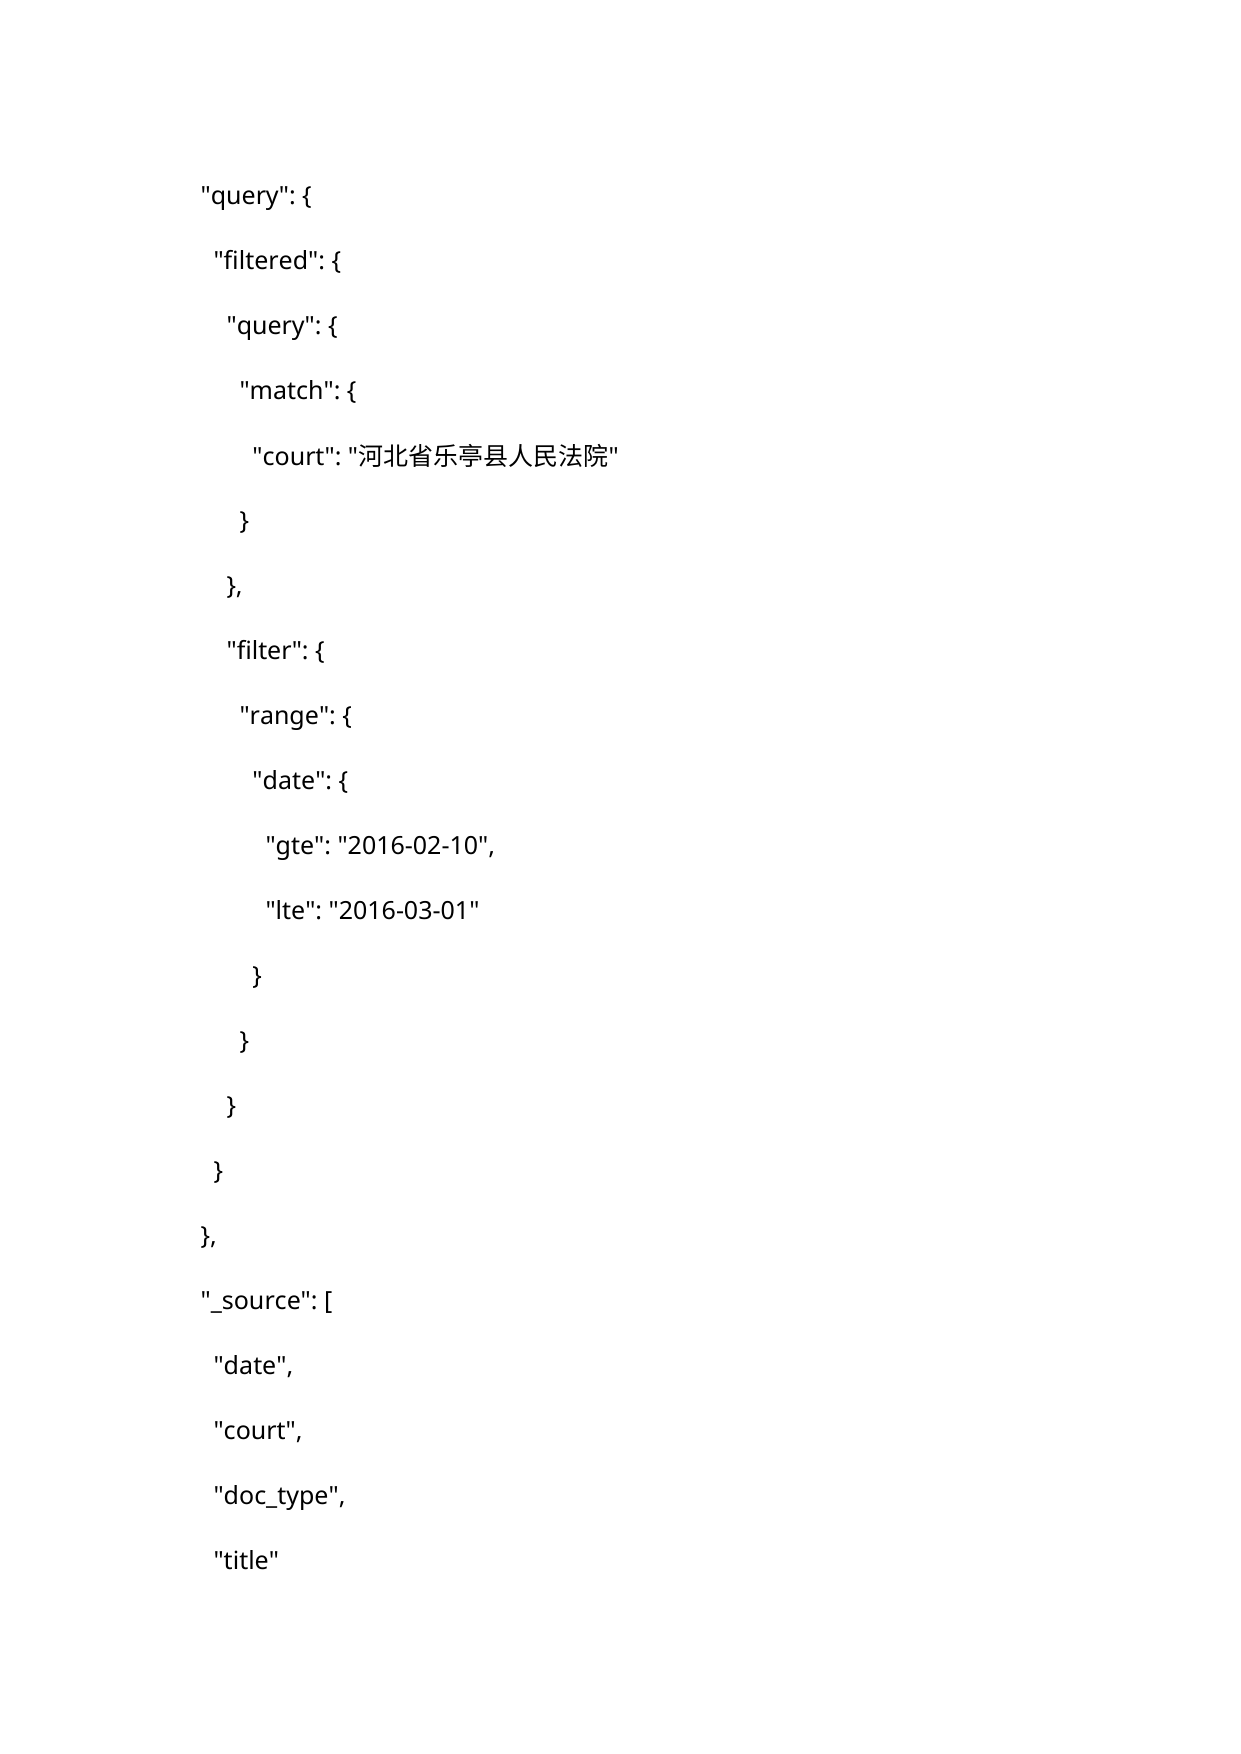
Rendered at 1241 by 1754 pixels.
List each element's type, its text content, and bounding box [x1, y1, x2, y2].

text "gte": "2016-02-10", [187, 812, 1053, 877]
text } [187, 1137, 1053, 1202]
text } [187, 1007, 1053, 1072]
text "query": { [187, 292, 1053, 357]
text } [187, 1072, 1053, 1137]
text "court", [187, 1397, 1053, 1462]
text } [187, 942, 1053, 1007]
text "date": { [187, 747, 1053, 812]
text }, [187, 552, 1053, 617]
text } [187, 487, 1053, 552]
text "match": { [187, 357, 1053, 422]
text "date", [187, 1332, 1053, 1397]
text "title" [187, 1527, 1053, 1592]
text "court": "河北省乐亭县人民法院" [187, 422, 1053, 487]
text "filtered": { [187, 227, 1053, 292]
text "lte": "2016-03-01" [187, 877, 1053, 942]
text "filter": { [187, 617, 1053, 682]
text }, [187, 1202, 1053, 1267]
text "range": { [187, 682, 1053, 747]
text "doc_type", [187, 1462, 1053, 1527]
text "query": { [187, 162, 1053, 227]
text "_source": [ [187, 1267, 1053, 1332]
